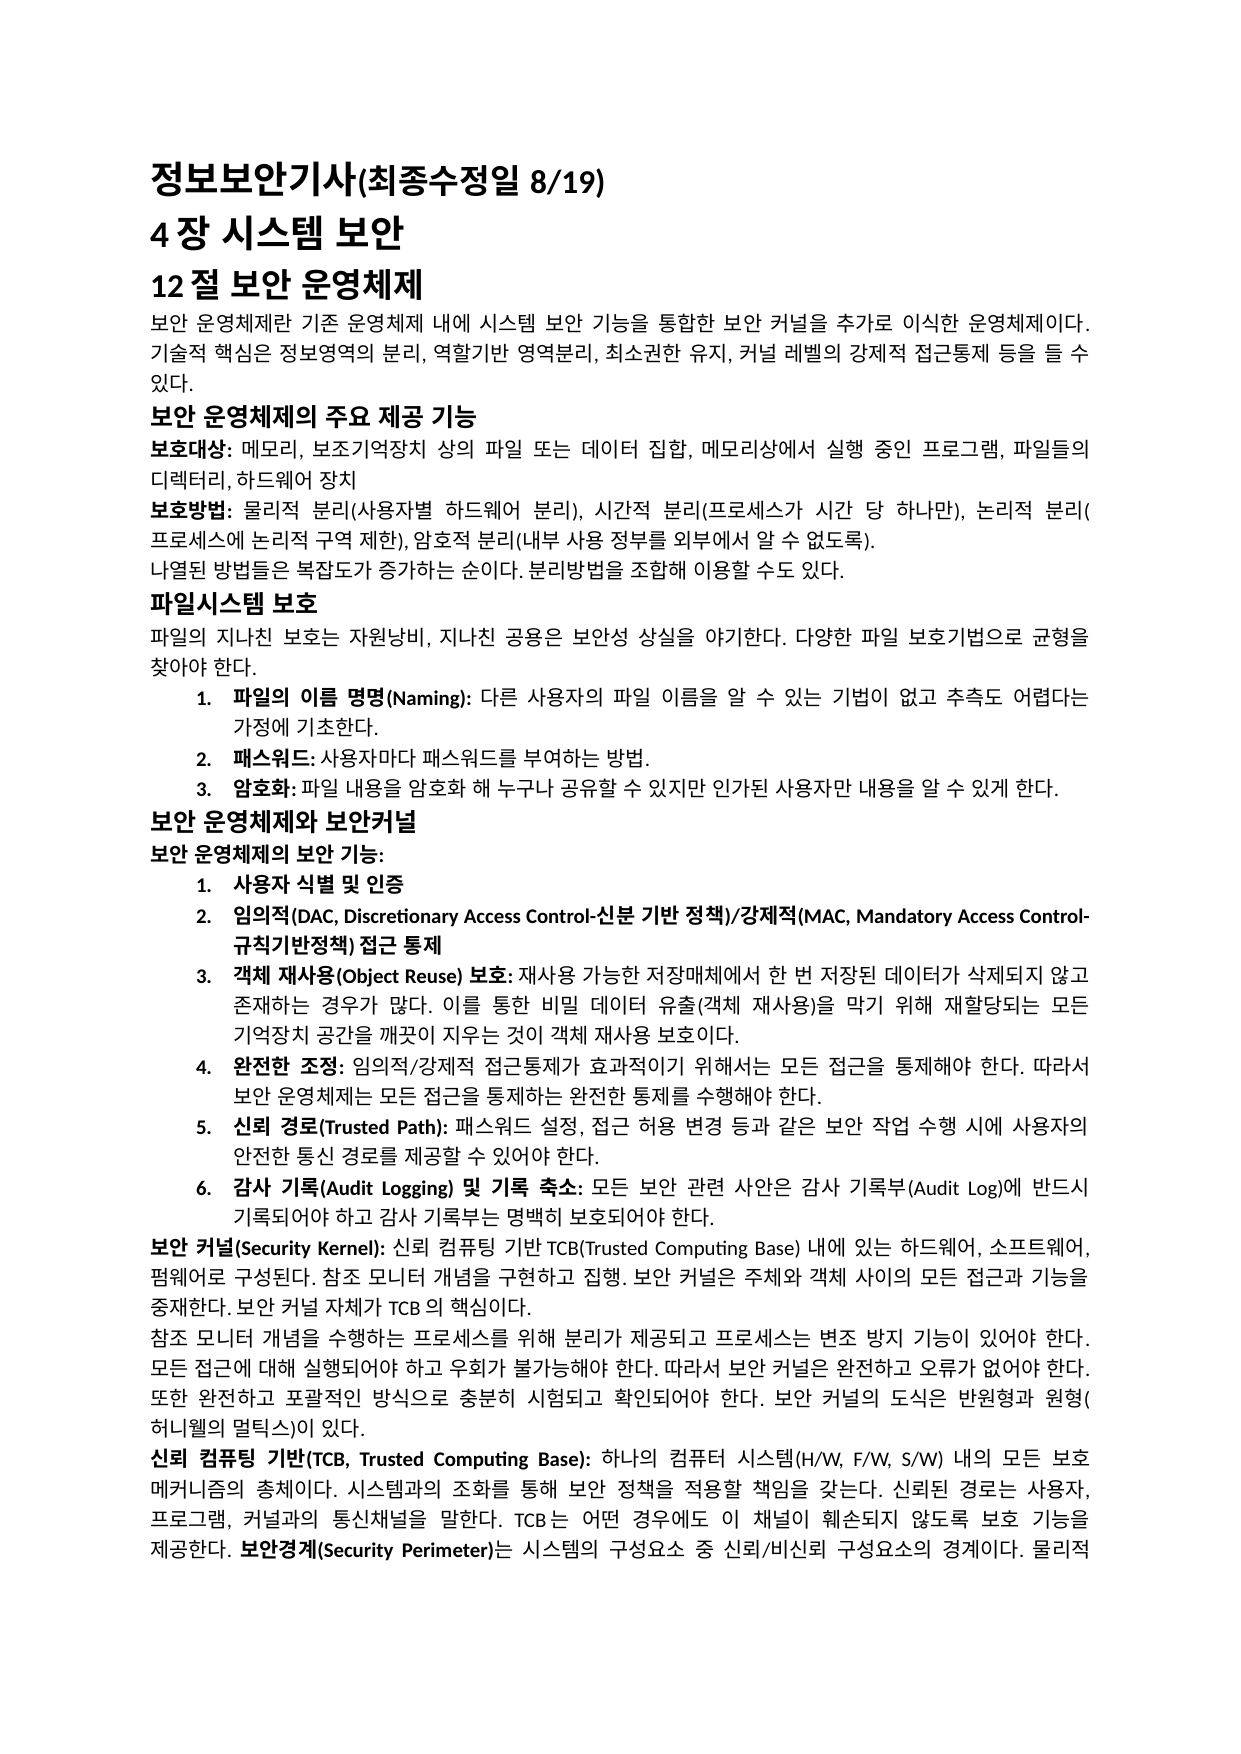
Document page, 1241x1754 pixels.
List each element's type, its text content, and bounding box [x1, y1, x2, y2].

text 참조 모니터 개념을 수행하는 프로세스를 위해 분리가 제공되고 프로세스는 변조 방지 기능이 있어야 한다. 모든 접근에 대해 실행되어야 하고 우회가 불가능해야 한다. 따라서 보안 커널은 완전하고 오류가 없어야 한다. 또한 완전하고 포괄적인 방식으로 충분히 시험되고 확인되어야 한다. 보안 커널의 도식은 반원형과 원형(허니웰의 멀틱스)이 있다. [150, 1322, 1090, 1443]
text 보호대상: 메모리, 보조기억장치 상의 파일 또는 데이터 집합, 메모리상에서 실행 중인 프로그램, 파일들의 디렉터리, 하드웨어 장치 [150, 434, 1090, 494]
text 12절 보안 운영체제 [150, 258, 1090, 307]
text 보안 운영체제란 기존 운영체제 내에 시스템 보안 기능을 통합한 보안 커널을 추가로 이식한 운영체제이다. 기술적 핵심은 정보영역의 분리, 역할기반 영역분리, 최소권한 유지, 커널 레벨의 강제적 접근통제 등을 들 수 있다. [150, 307, 1090, 397]
list 파일의 이름 명명(Naming): 다른 사용자의 파일 이름을 알 수 있는 기법이 없고 추측도 어렵다는 가정에 기초한다. [196, 681, 1090, 742]
list 패스워드: 사용자마다 패스워드를 부여하는 방법. [196, 742, 1090, 772]
text 보안 운영체제와 보안커널 [150, 802, 1090, 838]
list 감사 기록(Audit Logging) 및 기록 축소: 모든 보안 관련 사안은 감사 기록부(Audit Log)에 반드시 기록되어야 하고 감사 기록부는 명백히 보호되어야 한다. [196, 1171, 1090, 1231]
list 신뢰 경로(Trusted Path): 패스워드 설정, 접근 허용 변경 등과 같은 보안 작업 수행 시에 사용자의 안전한 통신 경로를 제공할 수 있어야 한다. [196, 1110, 1090, 1171]
text 보안 커널(Security Kernel): 신뢰 컴퓨팅 기반TCB(Trusted Computing Base) 내에 있는 하드웨어, 소프트웨어, 펌웨어로 구성된다. 참조 모니터 개념을 구현하고 집행. 보안 커널은 주체와 객체 사이의 모든 접근과 기능을 중재한다. 보안 커널 자체가 TCB의 핵심이다. [150, 1231, 1090, 1322]
list 암호화: 파일 내용을 암호화 해 누구나 공유할 수 있지만 인가된 사용자만 내용을 알 수 있게 한다. [196, 772, 1090, 802]
text 보안 운영체제의 보안 기능: [150, 838, 1090, 869]
list 임의적(DAC, Discretionary Access Control-신분 기반 정책)/강제적(MAC, Mandatory Access Control-규칙기반정책) 접근 통제 [196, 899, 1090, 959]
list 완전한 조정: 임의적/강제적 접근통제가 효과적이기 위해서는 모든 접근을 통제해야 한다. 따라서 보안 운영체제는 모든 접근을 통제하는 완전한 통제를 수행해야 한다. [196, 1050, 1090, 1110]
text 파일시스템 보호 [150, 585, 1090, 621]
text 보호방법: 물리적 분리(사용자별 하드웨어 분리), 시간적 분리(프로세스가 시간 당 하나만), 논리적 분리(프로세스에 논리적 구역 제한), 암호적 분리(내부 사용 정부를 외부에서 알 수 없도록). [150, 494, 1090, 554]
text 정보보안기사(최종수정일 8/19) [150, 150, 1090, 204]
text 4장 시스템 보안 [150, 204, 1090, 258]
list 객체 재사용(Object Reuse) 보호: 재사용 가능한 저장매체에서 한 번 저장된 데이터가 삭제되지 않고 존재하는 경우가 많다. 이를 통한 비밀 데이터 유출(객체 재사용)을 막기 위해 재할당되는 모든 기억장치 공간을 깨끗이 지우는 것이 객체 재사용 보호이다. [196, 959, 1090, 1050]
text 보안 운영체제의 주요 제공 기능 [150, 397, 1090, 434]
text 나열된 방법들은 복잡도가 증가하는 순이다. 분리방법을 조합해 이용할 수도 있다. [150, 554, 1090, 585]
list 사용자 식별 및 인증 [196, 869, 1090, 899]
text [150, 1443, 1090, 1563]
text 파일의 지나친 보호는 자원낭비, 지나친 공용은 보안성 상실을 야기한다. 다양한 파일 보호기법으로 균형을 찾아야 한다. [150, 621, 1090, 681]
